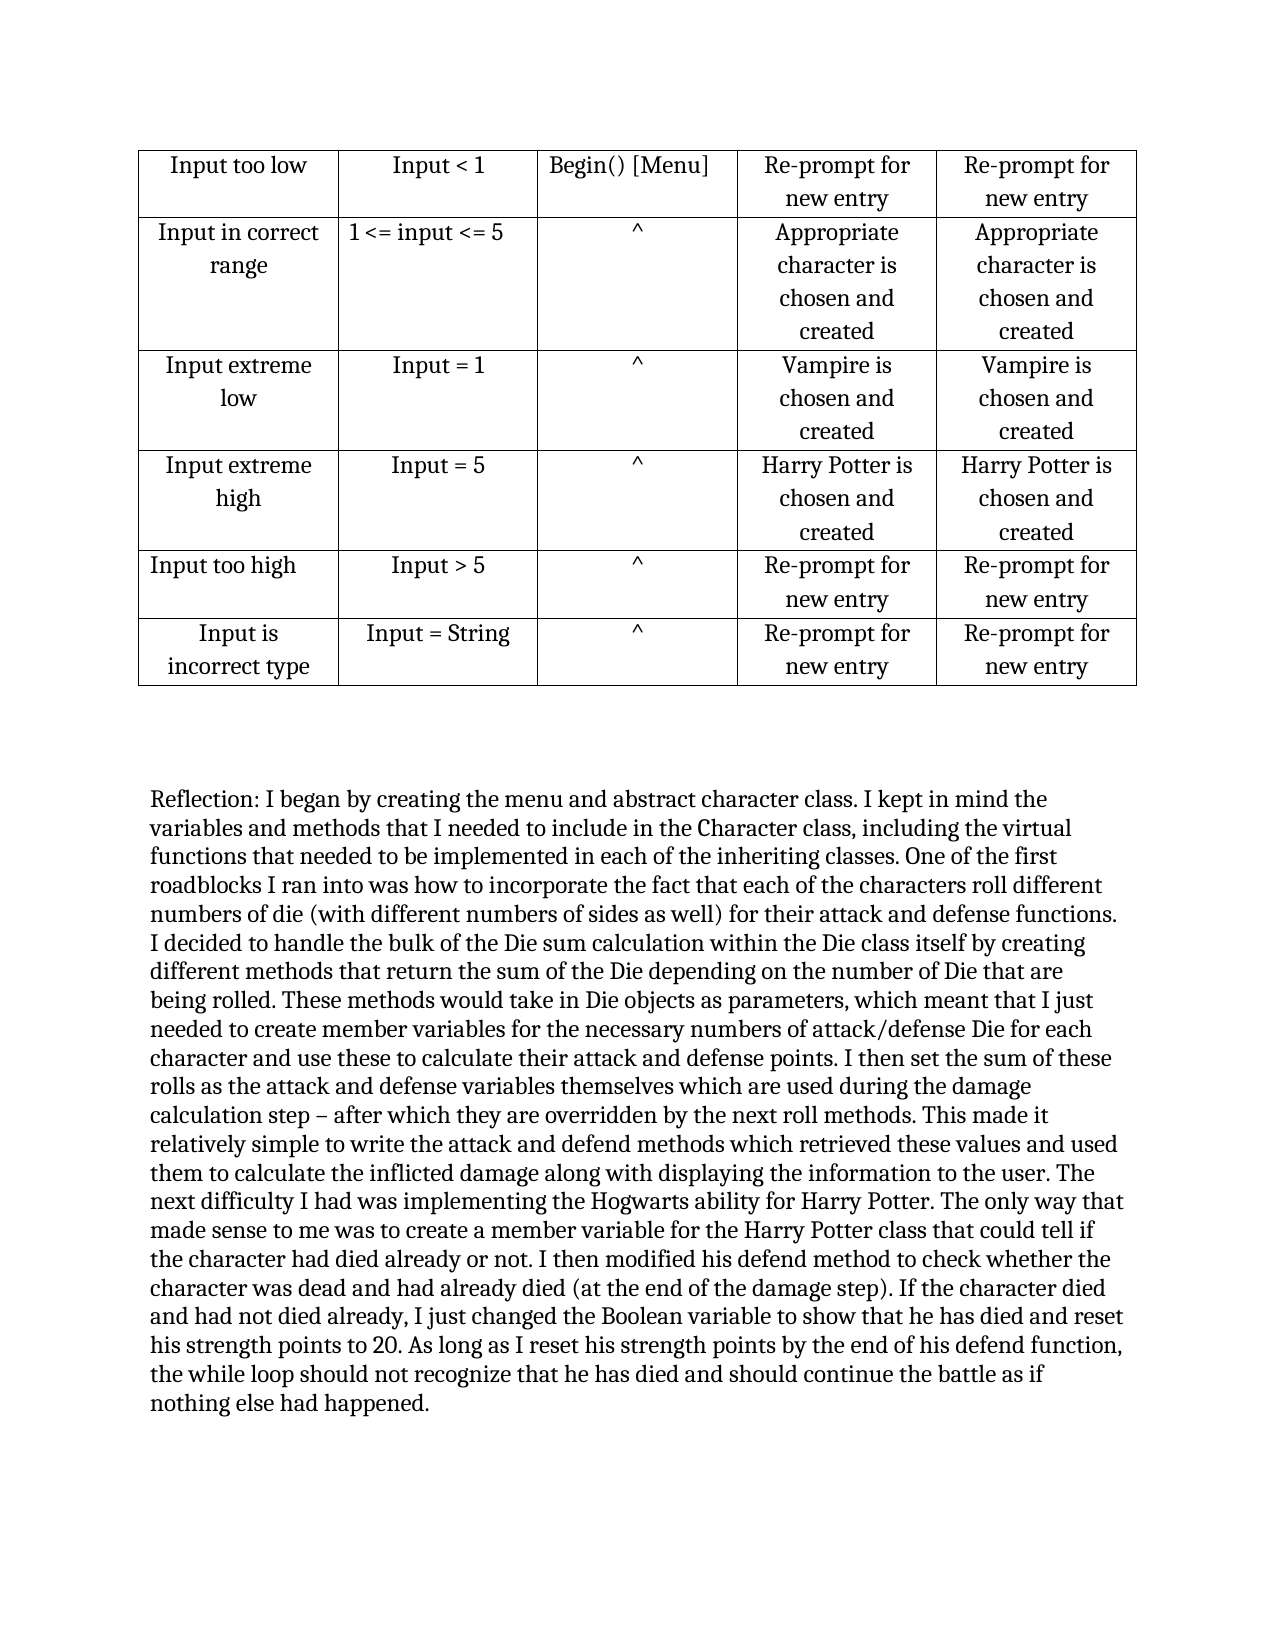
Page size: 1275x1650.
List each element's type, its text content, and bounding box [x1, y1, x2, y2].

table_cell Input extreme low [139, 351, 338, 450]
table_cell Input = String [339, 619, 537, 684]
table_cell Input is incorrect type [139, 619, 338, 684]
table_cell ^ [538, 551, 737, 617]
table_cell Begin() [Menu] [538, 151, 737, 217]
table_cell Input = 5 [339, 451, 537, 550]
table_cell Input extreme high [139, 451, 338, 550]
table_cell Input < 1 [339, 151, 537, 217]
table_cell Vampire is chosen and created [738, 351, 936, 450]
table_cell Appropriate character is chosen and created [738, 218, 936, 350]
table_cell Re-prompt for new entry [937, 619, 1136, 684]
table_cell Re-prompt for new entry [937, 551, 1136, 617]
table_cell Harry Potter is chosen and created [738, 451, 936, 550]
table_cell Re-prompt for new entry [738, 551, 936, 617]
table_cell ^ [538, 619, 737, 684]
table_cell Re-prompt for new entry [738, 619, 936, 684]
table_cell Harry Potter is chosen and created [937, 451, 1136, 550]
table_cell ^ [538, 218, 737, 350]
table_cell ^ [538, 351, 737, 450]
table_cell Input too high [139, 551, 338, 617]
table_cell Input = 1 [339, 351, 537, 450]
table_cell 1 <= input <= 5 [339, 218, 537, 350]
text Reflection: I began by creating the menu and abstract character class. I kept in mind the variables and methods that I needed to include in the Character class, including the virtual functions that needed to be implemented in each of the inheriting classes. One of the first roadblocks I ran into was how to incorporate the fact that each of the characters roll different numbers of die (with different numbers of sides as well) for their attack and defense functions. I decided to handle the bulk of the Die sum calculation within the Die class itself by creating different methods that return the sum of the Die depending on the number of Die that are being rolled. These methods would take in Die objects as parameters, which meant that I just needed to create member variables for the necessary numbers of attack/defense Die for each character and use these to calculate their attack and defense points. I then set the sum of these rolls as the attack and defense variables themselves which are used during the damage calculation step – after which they are overridden by the next roll methods. This made it relatively simple to write the attack and defend methods which retrieved these values and used them to calculate the inflicted damage along with displaying the information to the user. The next difficulty I had was implementing the Hogwarts ability for Harry Potter. The only way that made sense to me was to create a member variable for the Harry Potter class that could tell if the character had died already or not. I then modified his defend method to check whether the character was dead and had already died (at the end of the damage step). If the character died and had not died already, I just changed the Boolean variable to show that he has died and reset his strength points to 20. As long as I reset his strength points by the end of his defend function, the while loop should not recognize that he has died and should continue the battle as if nothing else had happened. [150, 785, 1125, 1417]
table_cell Re-prompt for new entry [937, 151, 1136, 217]
table_cell Input too low [139, 151, 338, 217]
table_cell Appropriate character is chosen and created [937, 218, 1136, 350]
table_cell Input > 5 [339, 551, 537, 617]
table_cell Input in correct range [139, 218, 338, 350]
table_cell Re-prompt for new entry [738, 151, 936, 217]
table_cell ^ [538, 451, 737, 550]
table_cell Vampire is chosen and created [937, 351, 1136, 450]
